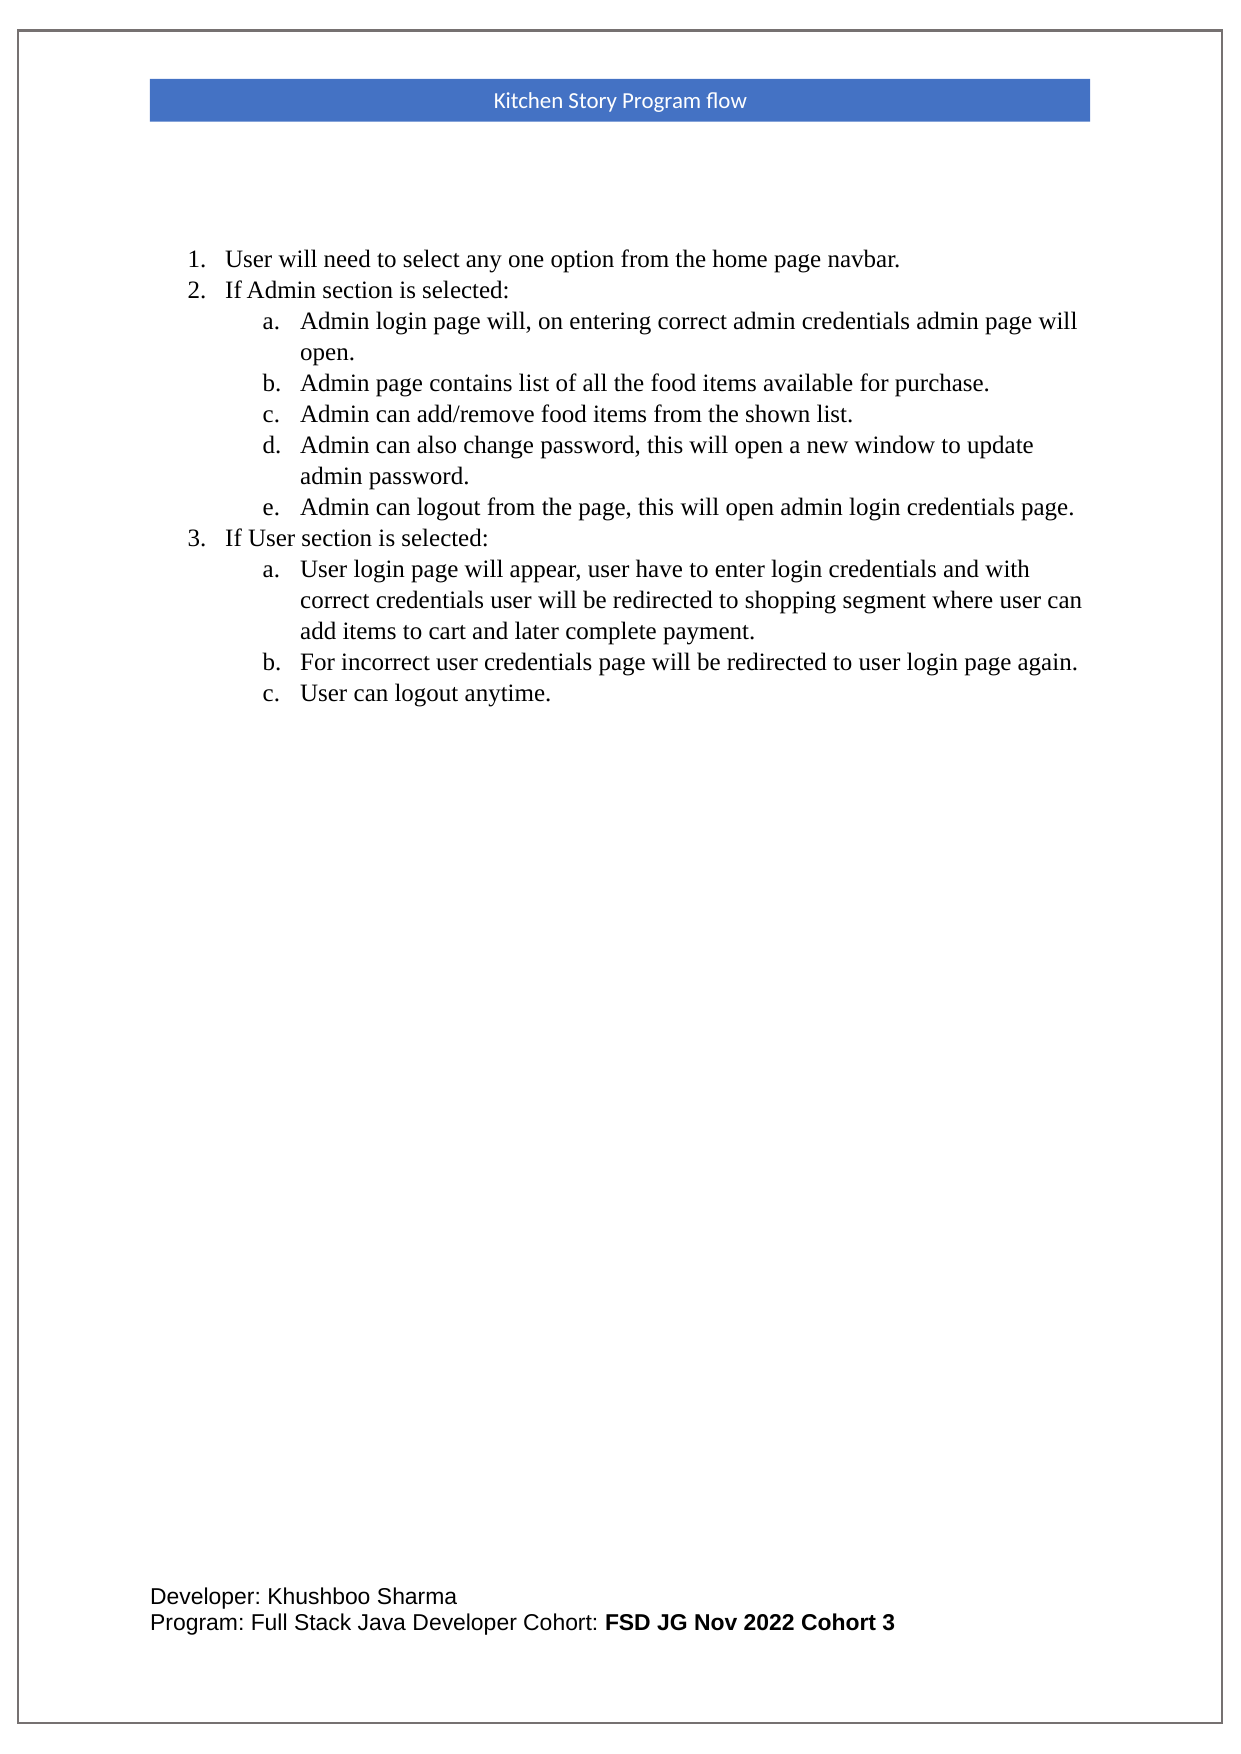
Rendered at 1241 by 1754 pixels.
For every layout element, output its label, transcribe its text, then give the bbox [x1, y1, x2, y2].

list Admin page contains list of all the food items available for purchase. [262, 368, 1090, 397]
list Admin can logout from the page, this will open admin login credentials page. [262, 492, 1090, 521]
list For incorrect user credentials page will be redirected to user login page again. [262, 647, 1090, 676]
list Admin login page will, on entering correct admin credentials admin page will open. [262, 306, 1090, 366]
list User will need to select any one option from the home page navbar. [187, 244, 1090, 272]
list Admin can also change password, this will open a new window to update admin password. [262, 430, 1090, 490]
list Admin can add/remove food items from the shown list. [262, 399, 1090, 428]
list User login page will appear, user have to enter login credentials and with correct credentials user will be redirected to shopping segment where user can add items to cart and later complete payment. [262, 554, 1090, 645]
list If User section is selected: [187, 523, 1090, 552]
list If Admin section is selected: [187, 275, 1090, 303]
list User can logout anytime. [262, 678, 1090, 707]
